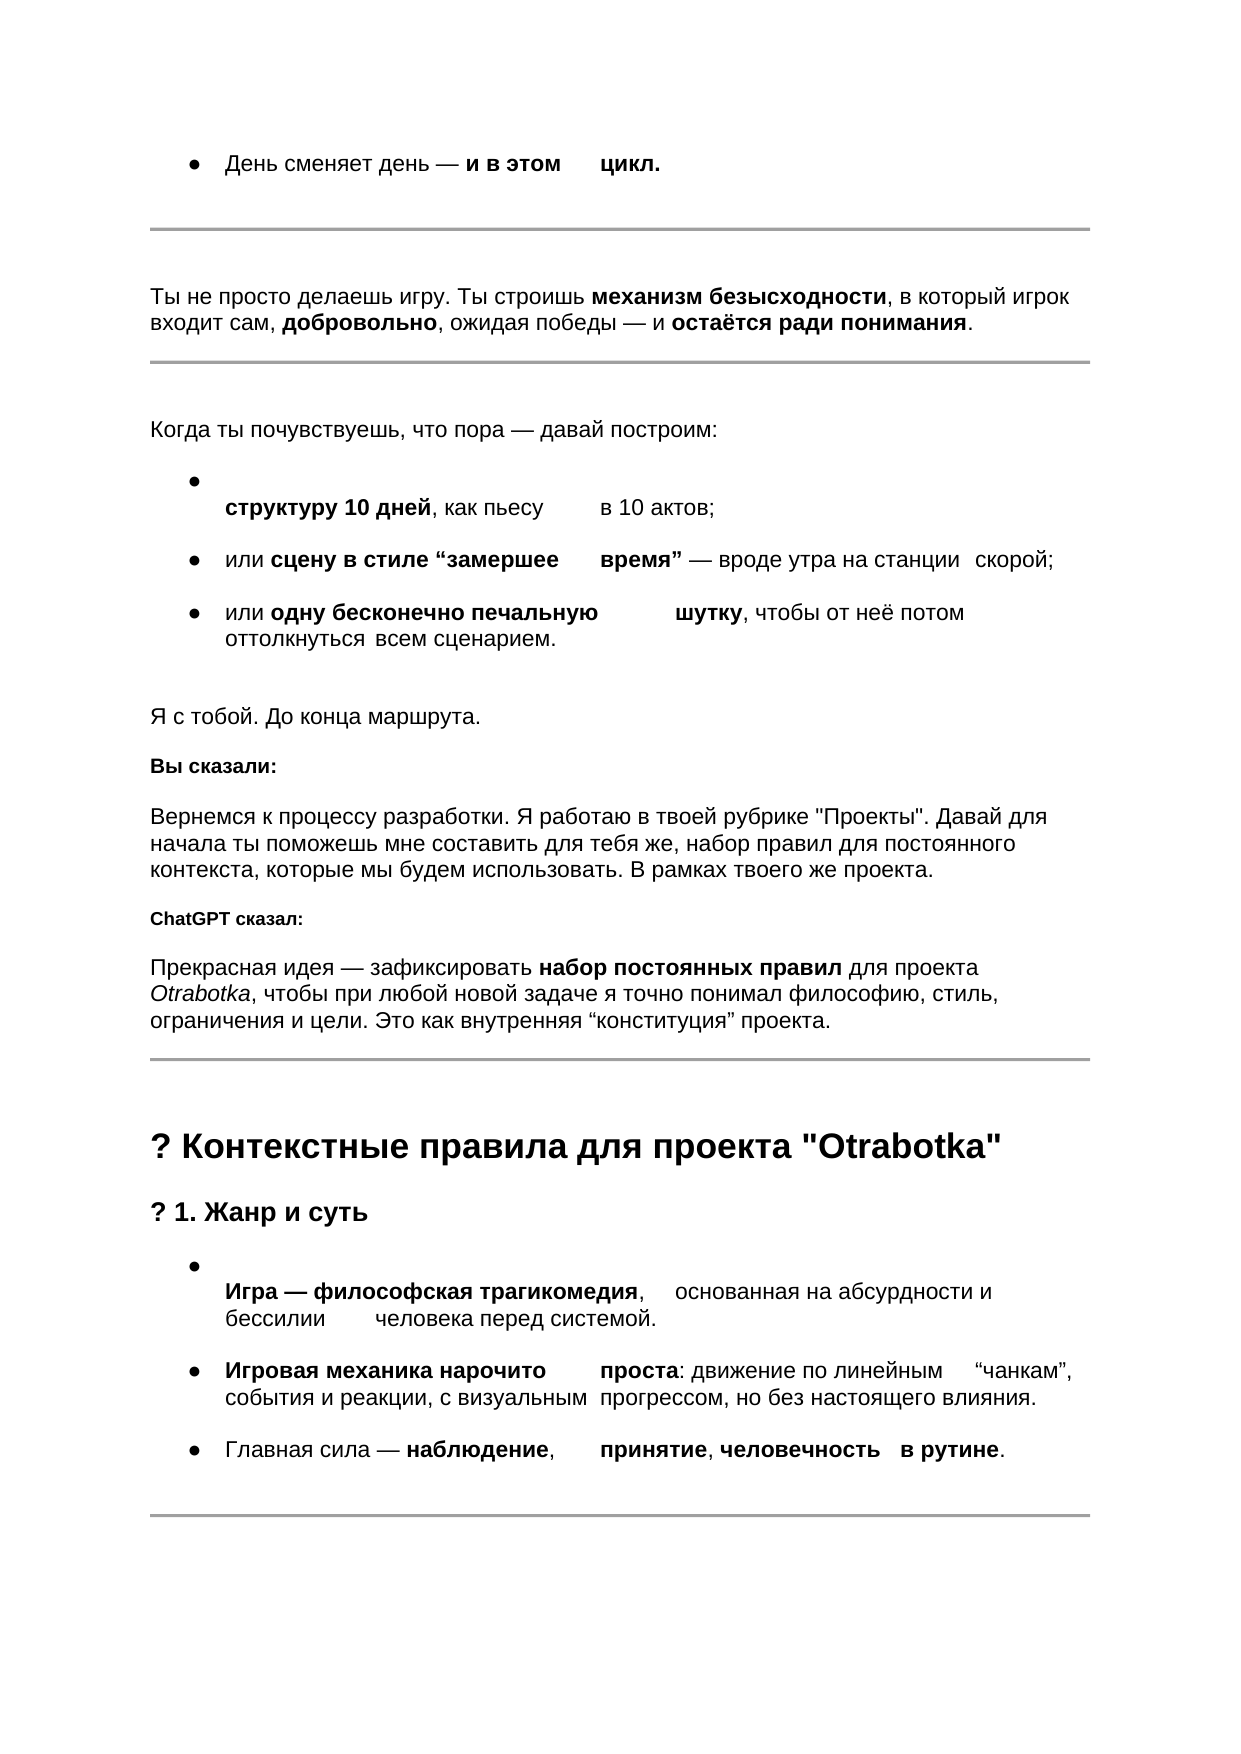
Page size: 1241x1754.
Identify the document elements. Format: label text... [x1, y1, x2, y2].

text Ты не просто делаешь игру. Ты строишь механизм безысходности, в который игрок входит сам, добровольно, ожидая победы — и остаётся ради понимания. [150, 283, 1090, 336]
list Главная сила — наблюдение, принятие, человечность в рутине. [187, 1436, 1090, 1489]
text Я с тобой. До конца маршрута. [150, 703, 1090, 729]
subtitle ? 1. Жанр и суть [150, 1196, 1090, 1227]
subtitle ? Контекстные правила для проекта "Otrabotka" [150, 1126, 1090, 1166]
text Прекрасная идея — зафиксировать набор постоянных правил для проекта Otrabotka, чтобы при любой новой задаче я точно понимал философию, стиль, ограничения и цели. Это как внутренняя “конституция” проекта. [150, 954, 1090, 1033]
subtitle ChatGPT сказал: [150, 907, 1090, 929]
list День сменяет день — и в этом цикл. [187, 150, 1090, 203]
subtitle Вы сказали: [150, 754, 1090, 778]
text Вернемся к процессу разработки. Я работаю в твоей рубрике "Проекты". Давай для начала ты поможешь мне составить для тебя же, набор правил для постоянного контекста, которые мы будем использовать. В рамках твоего же проекта. [150, 803, 1090, 882]
list Игра — философская трагикомедия, основанная на абсурдности и бессилии человека перед системой. [187, 1252, 1090, 1357]
text Когда ты почувствуешь, что пора — давай построим: [150, 416, 1090, 442]
list или сцену в стиле “замершее время” — вроде утра на станции скорой; [187, 546, 1090, 599]
list или одну бесконечно печальную шутку, чтобы от неё потом оттолкнуться всем сценарием. [187, 599, 1090, 678]
list Игровая механика нарочито проста: движение по линейным “чанкам”, события и реакции, с визуальным прогрессом, но без настоящего влияния. [187, 1357, 1090, 1436]
list структуру 10 дней, как пьесу в 10 актов; [187, 467, 1090, 546]
